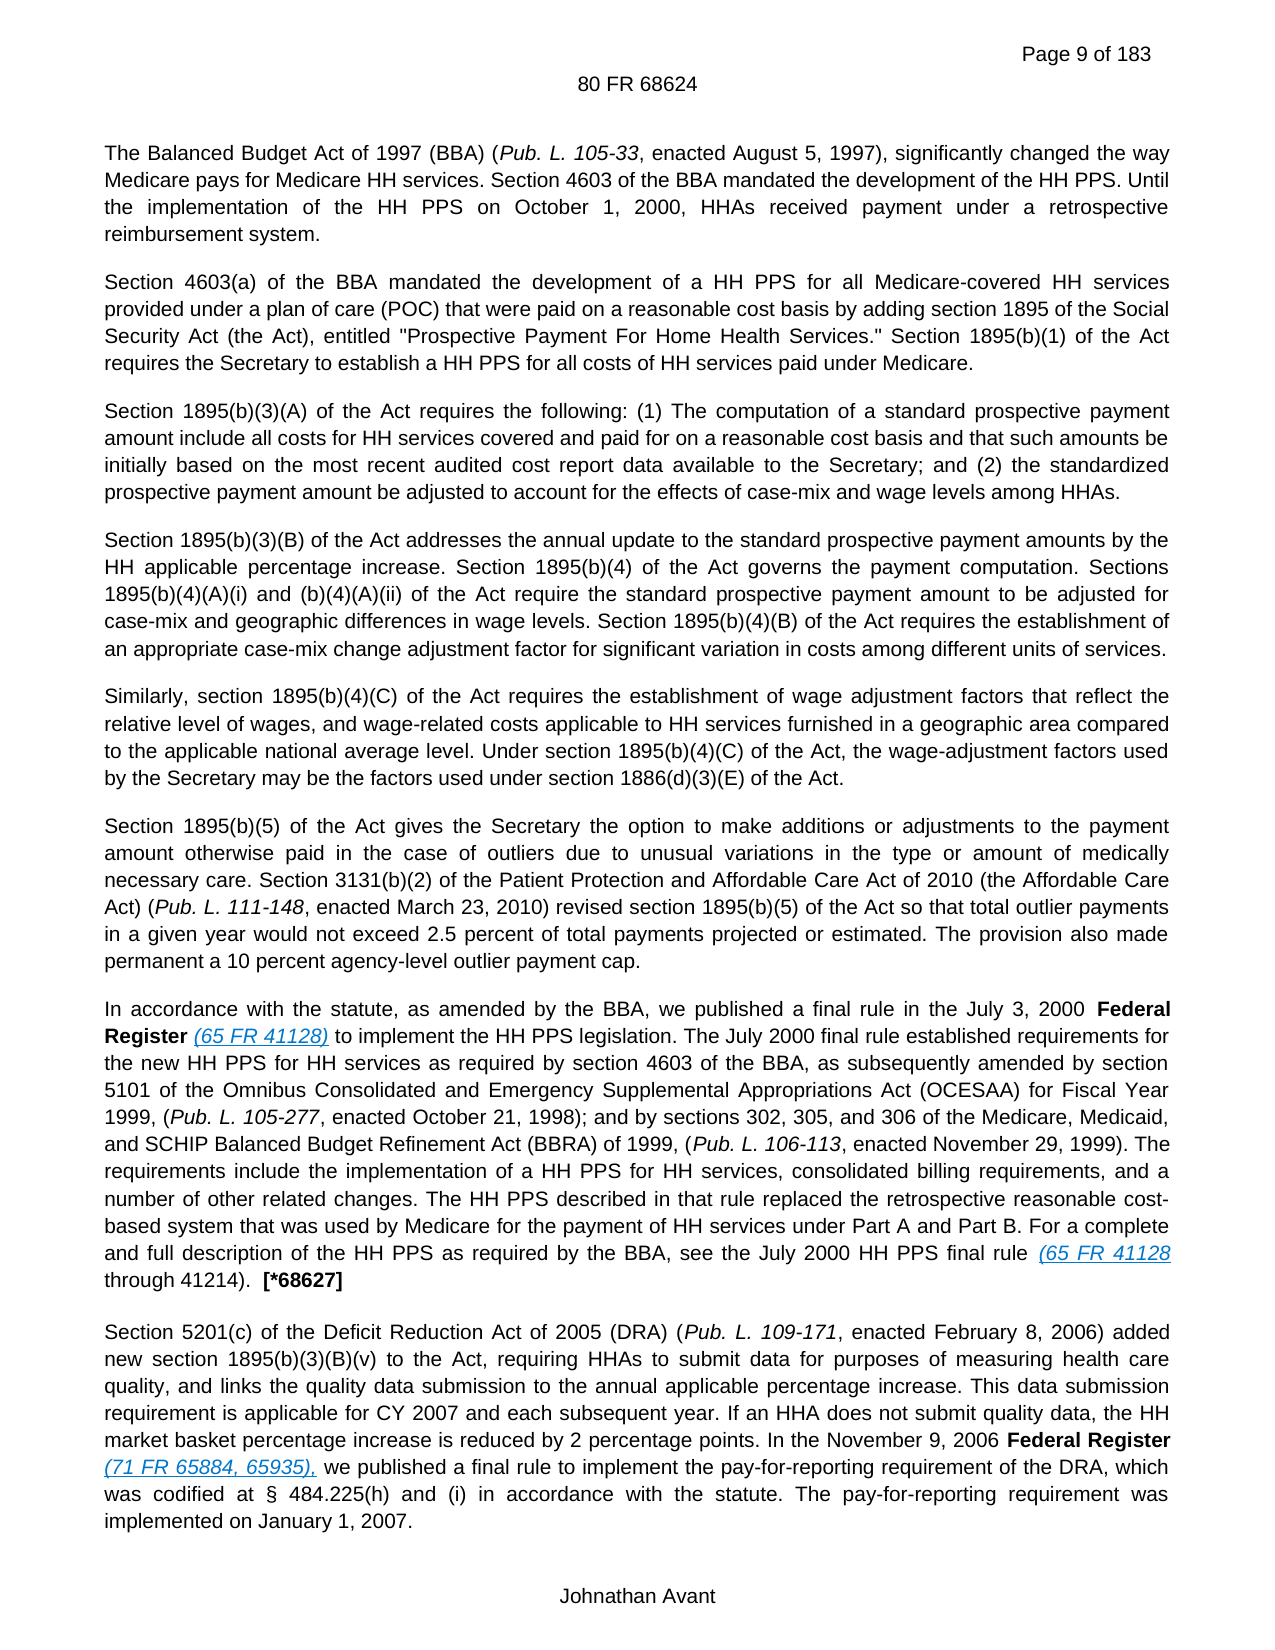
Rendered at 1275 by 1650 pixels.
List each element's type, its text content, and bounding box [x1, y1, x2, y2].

text Section 5201(c) of the Deficit Reduction Act of 2005 (DRA) (Pub. L. 109-171, enacted February 8, 2006) added new section 1895(b)(3)(B)(v) to the Act, requiring HHAs to submit data for purposes of measuring health care quality, and links the quality data submission to the annual applicable percentage increase. This data submission requirement is applicable for CY 2007 and each subsequent year. If an HHA does not submit quality data, the HH market basket percentage increase is reduced by 2 percentage points. In the November 9, 2006 Federal Register (71 FR 65884, 65935), we published a final rule to implement the pay-for-reporting requirement of the DRA, which was codified at § 484.225(h) and (i) in accordance with the statute. The pay-for-reporting requirement was implemented on January 1, 2007. [104, 1317, 1171, 1533]
text Similarly, section 1895(b)(4)(C) of the Act requires the establishment of wage adjustment factors that reflect the relative level of wages, and wage-related costs applicable to HH services furnished in a geographic area compared to the applicable national average level. Under section 1895(b)(4)(C) of the Act, the wage-adjustment factors used by the Secretary may be the factors used under section 1886(d)(3)(E) of the Act. [104, 681, 1171, 789]
text The Balanced Budget Act of 1997 (BBA) (Pub. L. 105-33, enacted August 5, 1997), significantly changed the way Medicare pays for Medicare HH services. Section 4603 of the BBA mandated the development of the HH PPS. Until the implementation of the HH PPS on October 1, 2000, HHAs received payment under a retrospective reimbursement system. [104, 137, 1171, 246]
text Section 1895(b)(3)(A) of the Act requires the following: (1) The computation of a standard prospective payment amount include all costs for HH services covered and paid for on a reasonable cost basis and that such amounts be initially based on the most recent audited cost report data available to the Secretary; and (2) the standardized prospective payment amount be adjusted to account for the effects of case-mix and wage levels among HHAs. [104, 396, 1171, 504]
text Section 4603(a) of the BBA mandated the development of a HH PPS for all Medicare-covered HH services provided under a plan of care (POC) that were paid on a reasonable cost basis by adding section 1895 of the Social Security Act (the Act), entitled "Prospective Payment For Home Health Services." Section 1895(b)(1) of the Act requires the Secretary to establish a HH PPS for all costs of HH services paid under Medicare. [104, 267, 1171, 375]
text Section 1895(b)(3)(B) of the Act addresses the annual update to the standard prospective payment amounts by the HH applicable percentage increase. Section 1895(b)(4) of the Act governs the payment computation. Sections 1895(b)(4)(A)(i) and (b)(4)(A)(ii) of the Act require the standard prospective payment amount to be adjusted for case-mix and geographic differences in wage levels. Section 1895(b)(4)(B) of the Act requires the establishment of an appropriate case-mix change adjustment factor for significant variation in costs among different units of services. [104, 525, 1171, 660]
text In accordance with the statute, as amended by the BBA, we published a final rule in the July 3, 2000 Federal Register (65 FR 41128) to implement the HH PPS legislation. The July 2000 final rule established requirements for the new HH PPS for HH services as required by section 4603 of the BBA, as subsequently amended by section 5101 of the Omnibus Consolidated and Emergency Supplemental Appropriations Act (OCESAA) for Fiscal Year 1999, (Pub. L. 105-277, enacted October 21, 1998); and by sections 302, 305, and 306 of the Medicare, Medicaid, and SCHIP Balanced Budget Refinement Act (BBRA) of 1999, (Pub. L. 106-113, enacted November 29, 1999). The requirements include the implementation of a HH PPS for HH services, consolidated billing requirements, and a number of other related changes. The HH PPS described in that rule replaced the retrospective reasonable cost-based system that was used by Medicare for the payment of HH services under Part A and Part B. For a complete and full description of the HH PPS as required by the BBA, see the July 2000 HH PPS final rule (65 FR 41128 through 41214). [*68627] [104, 994, 1171, 1292]
text Section 1895(b)(5) of the Act gives the Secretary the option to make additions or adjustments to the payment amount otherwise paid in the case of outliers due to unusual variations in the type or amount of medically necessary care. Section 3131(b)(2) of the Patient Protection and Affordable Care Act of 2010 (the Affordable Care Act) (Pub. L. 111-148, enacted March 23, 2010) revised section 1895(b)(5) of the Act so that total outlier payments in a given year would not exceed 2.5 percent of total payments projected or estimated. The provision also made permanent a 10 percent agency-level outlier payment cap. [104, 810, 1171, 973]
